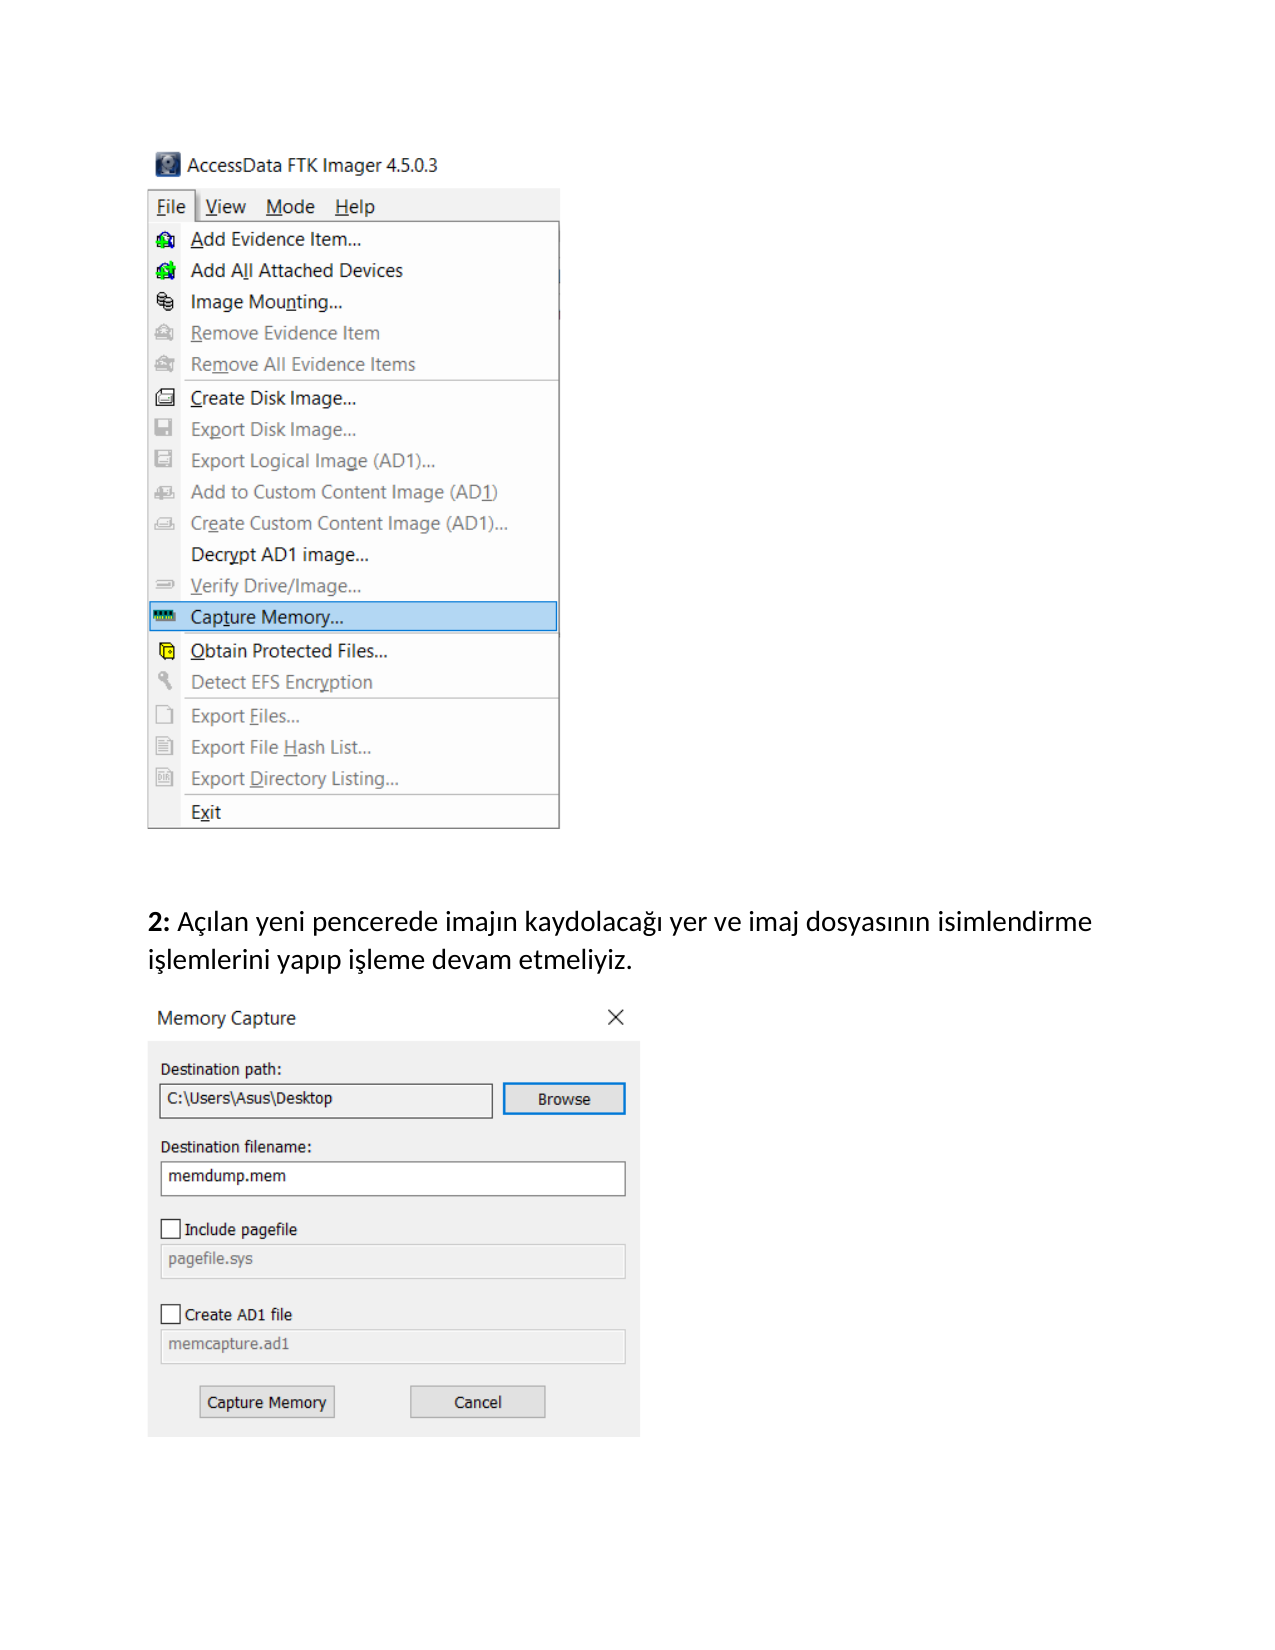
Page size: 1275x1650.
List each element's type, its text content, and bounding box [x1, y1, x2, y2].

text 2: Açılan yeni pencerede imajın kaydolacağı yer ve imaj dosyasının isimlendirme işlemlerini yapıp işleme devam etmeliyiz. [148, 903, 1127, 977]
picture [147, 147, 561, 829]
picture [147, 996, 641, 1437]
